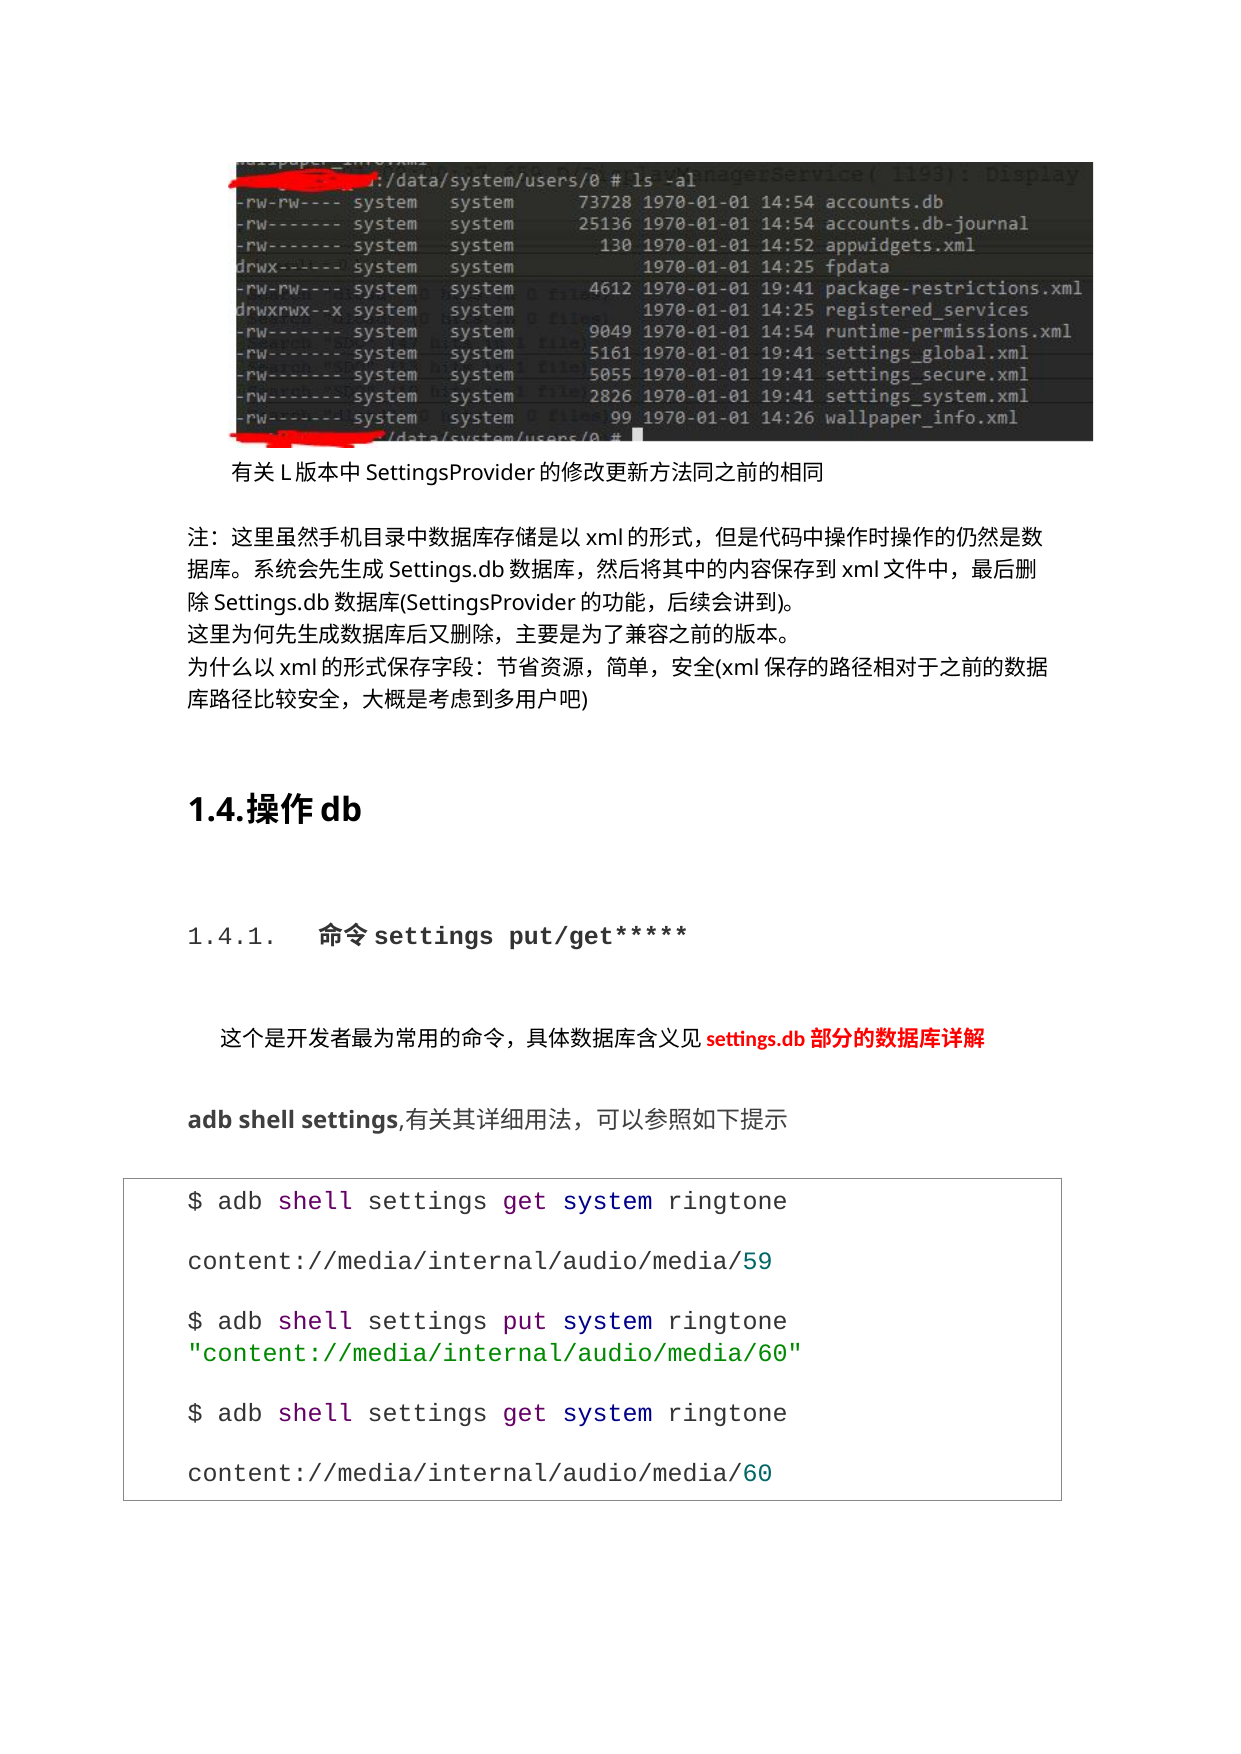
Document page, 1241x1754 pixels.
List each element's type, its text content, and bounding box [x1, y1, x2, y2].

text content://media/internal/audio/media/60 [124, 1450, 1061, 1500]
text adb shell settings,有关其详细用法，可以参照如下提示 [187, 1085, 1053, 1150]
text $ adb shell settings get system ringtone [124, 1390, 1061, 1431]
subtitle 操作db [187, 774, 1053, 839]
subtitle 命令settings put/get***** [187, 901, 1053, 966]
text $ adb shell settings get system ringtone [124, 1179, 1061, 1219]
text content://media/internal/audio/media/59 [124, 1238, 1061, 1279]
text $ adb shell settings put system ringtone "content://media/internal/audio/media/60" [124, 1298, 1061, 1371]
picture [227, 162, 1094, 448]
text 这个是开发者最为常用的命令，具体数据库含义见settings.db部分的数据库详解 [187, 1020, 1053, 1053]
text 注：这里虽然手机目录中数据库存储是以xml的形式，但是代码中操作时操作的仍然是数据库。系统会先生成Settings.db数据库，然后将其中的内容保存到xml文件中，最后删除Settings.db数据库(SettingsProvider的功能，后续会讲到)。 这里为何先生成数据库后又删除，主要是为了兼容之前的版本。 为什么以xml的形式保存字段：节省资源，简单，安全(xml保存的路径相对于之前的数据库路径比较安全，大概是考虑到多用户吧) [187, 519, 1053, 714]
text 有关L版本中SettingsProvider的修改更新方法同之前的相同 [187, 454, 1053, 487]
